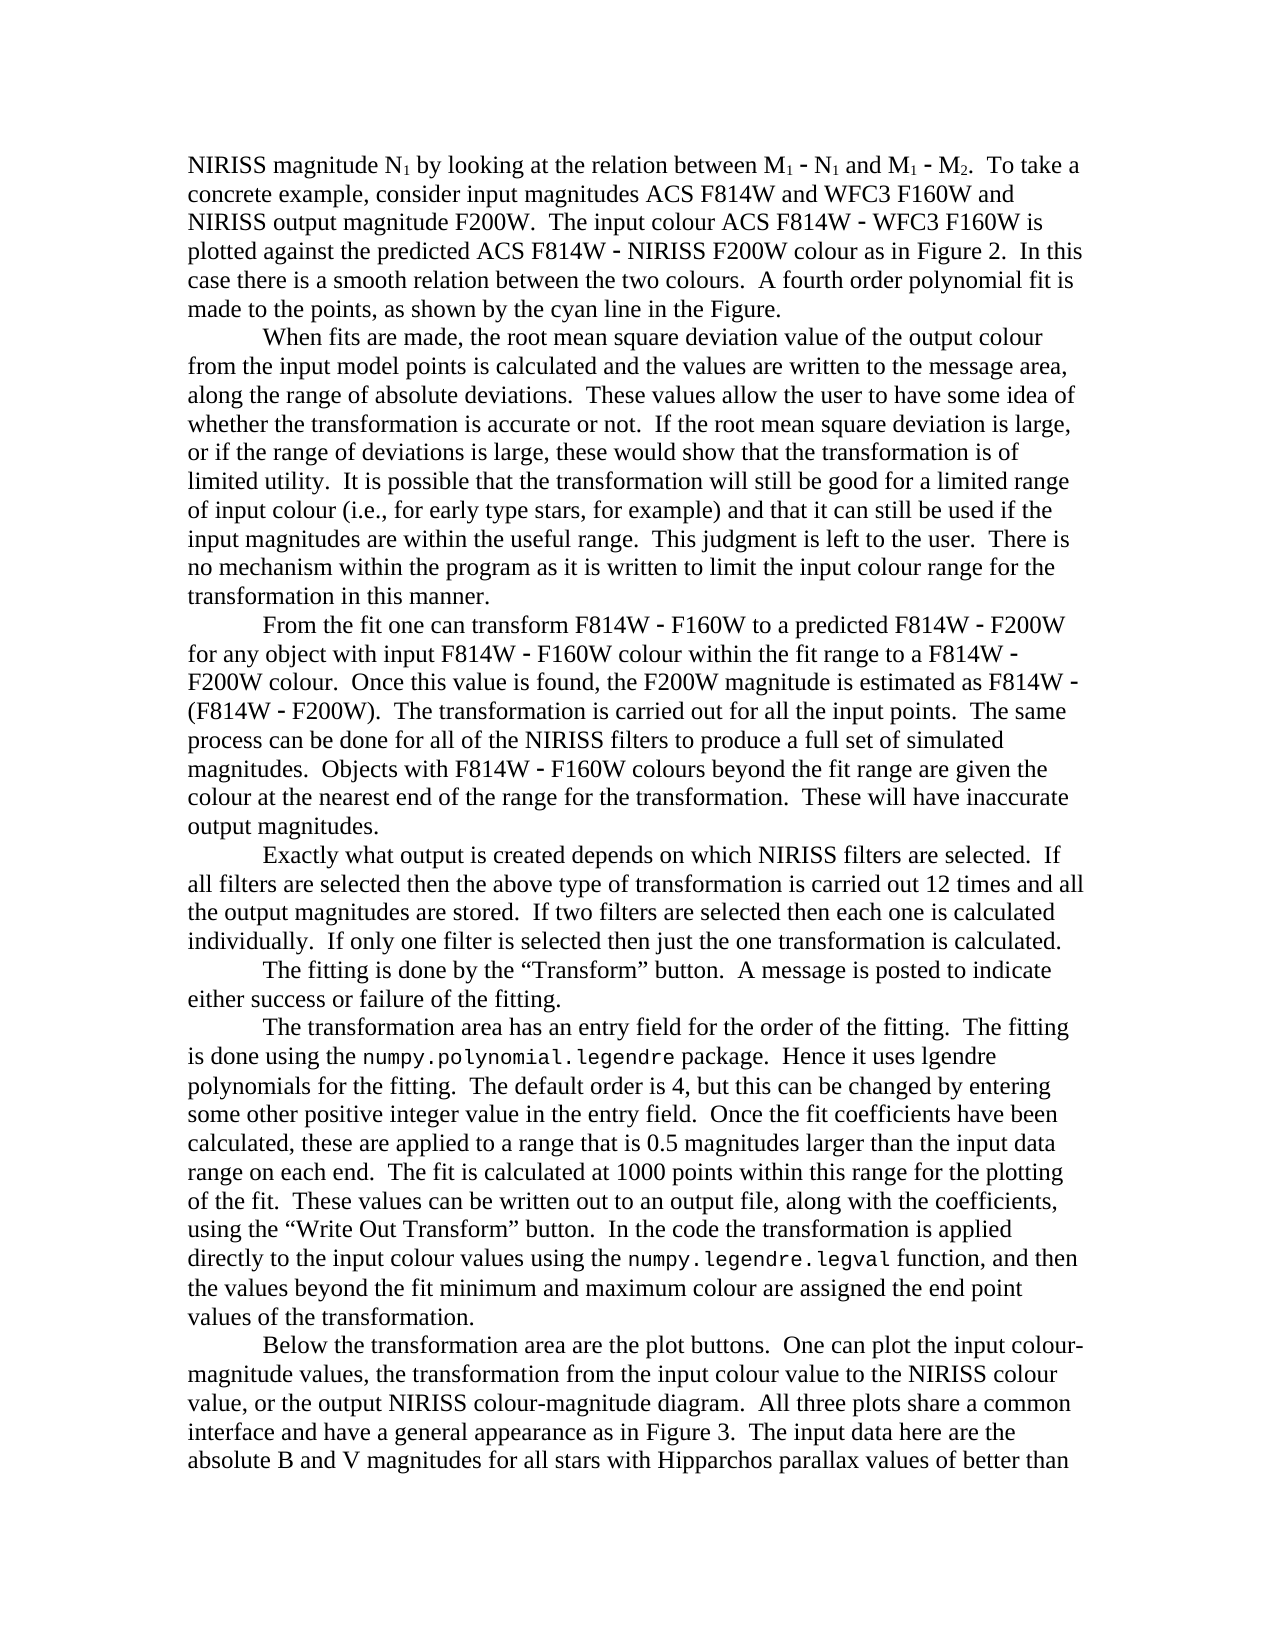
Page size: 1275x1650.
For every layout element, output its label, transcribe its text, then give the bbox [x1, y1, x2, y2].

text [187, 1330, 1087, 1474]
text When fits are made, the root mean square deviation value of the output colour from the input model points is calculated and the values are written to the message area, along the range of absolute deviations. These values allow the user to have some idea of whether the transformation is accurate or not. If the root mean square deviation is large, or if the range of deviations is large, these would show that the transformation is of limited utility. It is possible that the transformation will still be good for a limited range of input colour (i.e., for early type stars, for example) and that it can still be used if the input magnitudes are within the useful range. This judgment is left to the user. There is no mechanism within the program as it is written to limit the input colour range for the transformation in this manner. [187, 322, 1087, 610]
text From the fit one can transform F814W F160W to a predicted F814W F200W for any object with input F814W F160W colour within the fit range to a F814W F200W colour. Once this value is found, the F200W magnitude is estimated as F814W (F814W F200W). The transformation is carried out for all the input points. The same process can be done for all of the NIRISS filters to produce a full set of simulated magnitudes. Objects with F814W F160W colours beyond the fit range are given the colour at the nearest end of the range for the transformation. These will have inaccurate output magnitudes. [187, 610, 1087, 840]
text The transformation area has an entry field for the order of the fitting. The fitting is done using the numpy.polynomial.legendre package. Hence it uses lgendre polynomials for the fitting. The default order is 4, but this can be changed by entering some other positive integer value in the entry field. Once the fit coefficients have been calculated, these are applied to a range that is 0.5 magnitudes larger than the input data range on each end. The fit is calculated at 1000 points within this range for the plotting of the fit. These values can be written out to an output file, along with the coefficients, using the “Write Out Transform” button. In the code the transformation is applied directly to the input colour values using the numpy.legendre.legval function, and then the values beyond the fit minimum and maximum colour are assigned the end point values of the transformation. [187, 1012, 1087, 1330]
text The fitting is done by the “Transform” button. A message is posted to indicate either success or failure of the fitting. [187, 955, 1087, 1012]
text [187, 150, 1087, 322]
text Exactly what output is created depends on which NIRISS filters are selected. If all filters are selected then the above type of transformation is carried out 12 times and all the output magnitudes are stored. If two filters are selected then each one is calculated individually. If only one filter is selected then just the one transformation is calculated. [187, 840, 1087, 955]
